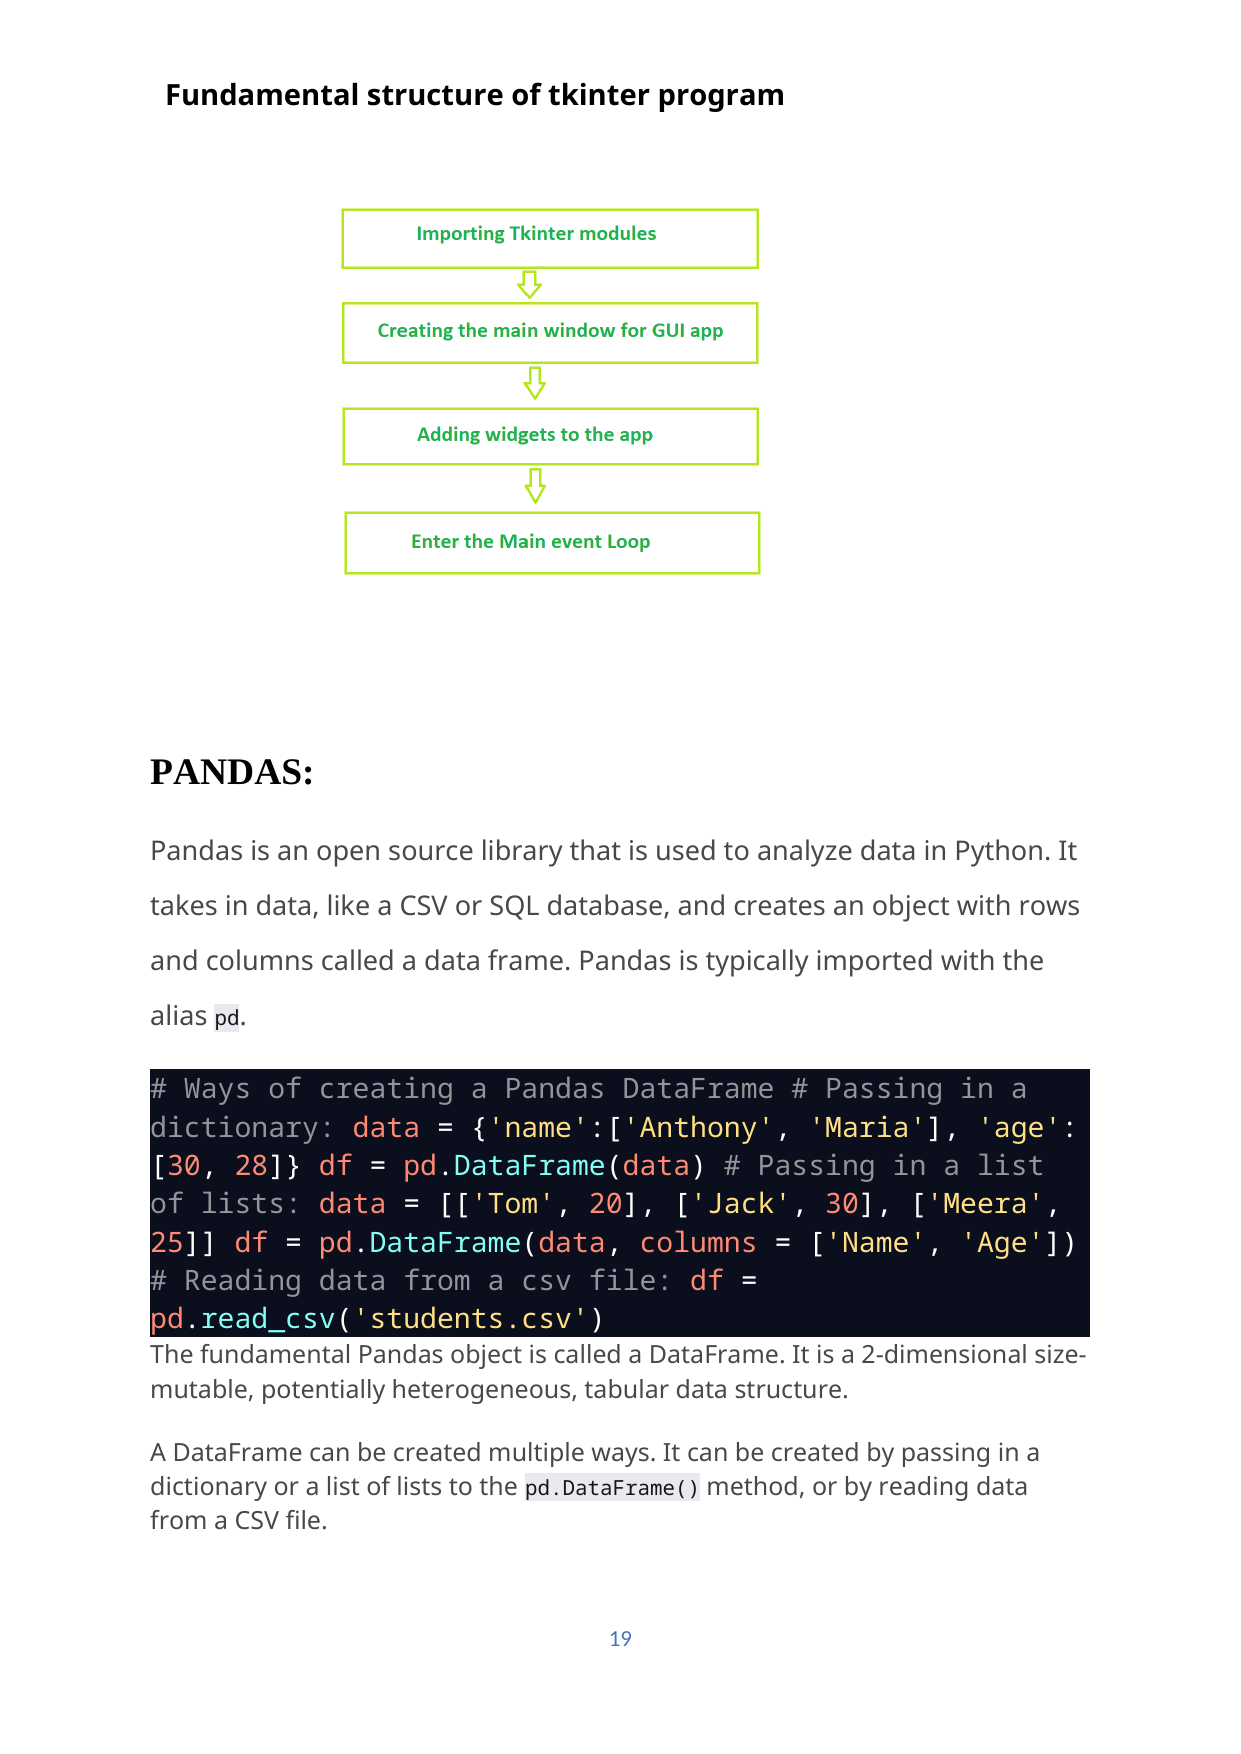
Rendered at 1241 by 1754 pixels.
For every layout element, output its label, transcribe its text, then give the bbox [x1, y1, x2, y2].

text A DataFrame can be created multiple ways. It can be created by passing in a dictionary or a list of lists to the pd.DataFrame() method, or by reading data from a CSV file. [150, 1434, 1090, 1537]
picture [150, 147, 903, 750]
text Pandas is an open source library that is used to analyze data in Python. It takes in data, like a CSV or SQL database, and creates an object with rows and columns called a data frame. Pandas is typically imported with the alias pd. [150, 831, 1090, 1034]
text # Ways of creating a Pandas DataFrame # Passing in a dictionary: data = {'name':['Anthony', 'Maria'], 'age':[30, 28]} df = pd.DataFrame(data) # Passing in a list of lists: data = [['Tom', 20], ['Jack', 30], ['Meera', 25]] df = pd.DataFrame(data, columns = ['Name', 'Age']) # Reading data from a csv file: df = pd.read_csv('students.csv') [150, 1069, 1090, 1337]
text PANDAS: [150, 749, 1090, 793]
text The fundamental Pandas object is called a DataFrame. It is a 2-dimensional size-mutable, potentially heterogeneous, tabular data structure. [150, 1337, 1090, 1405]
